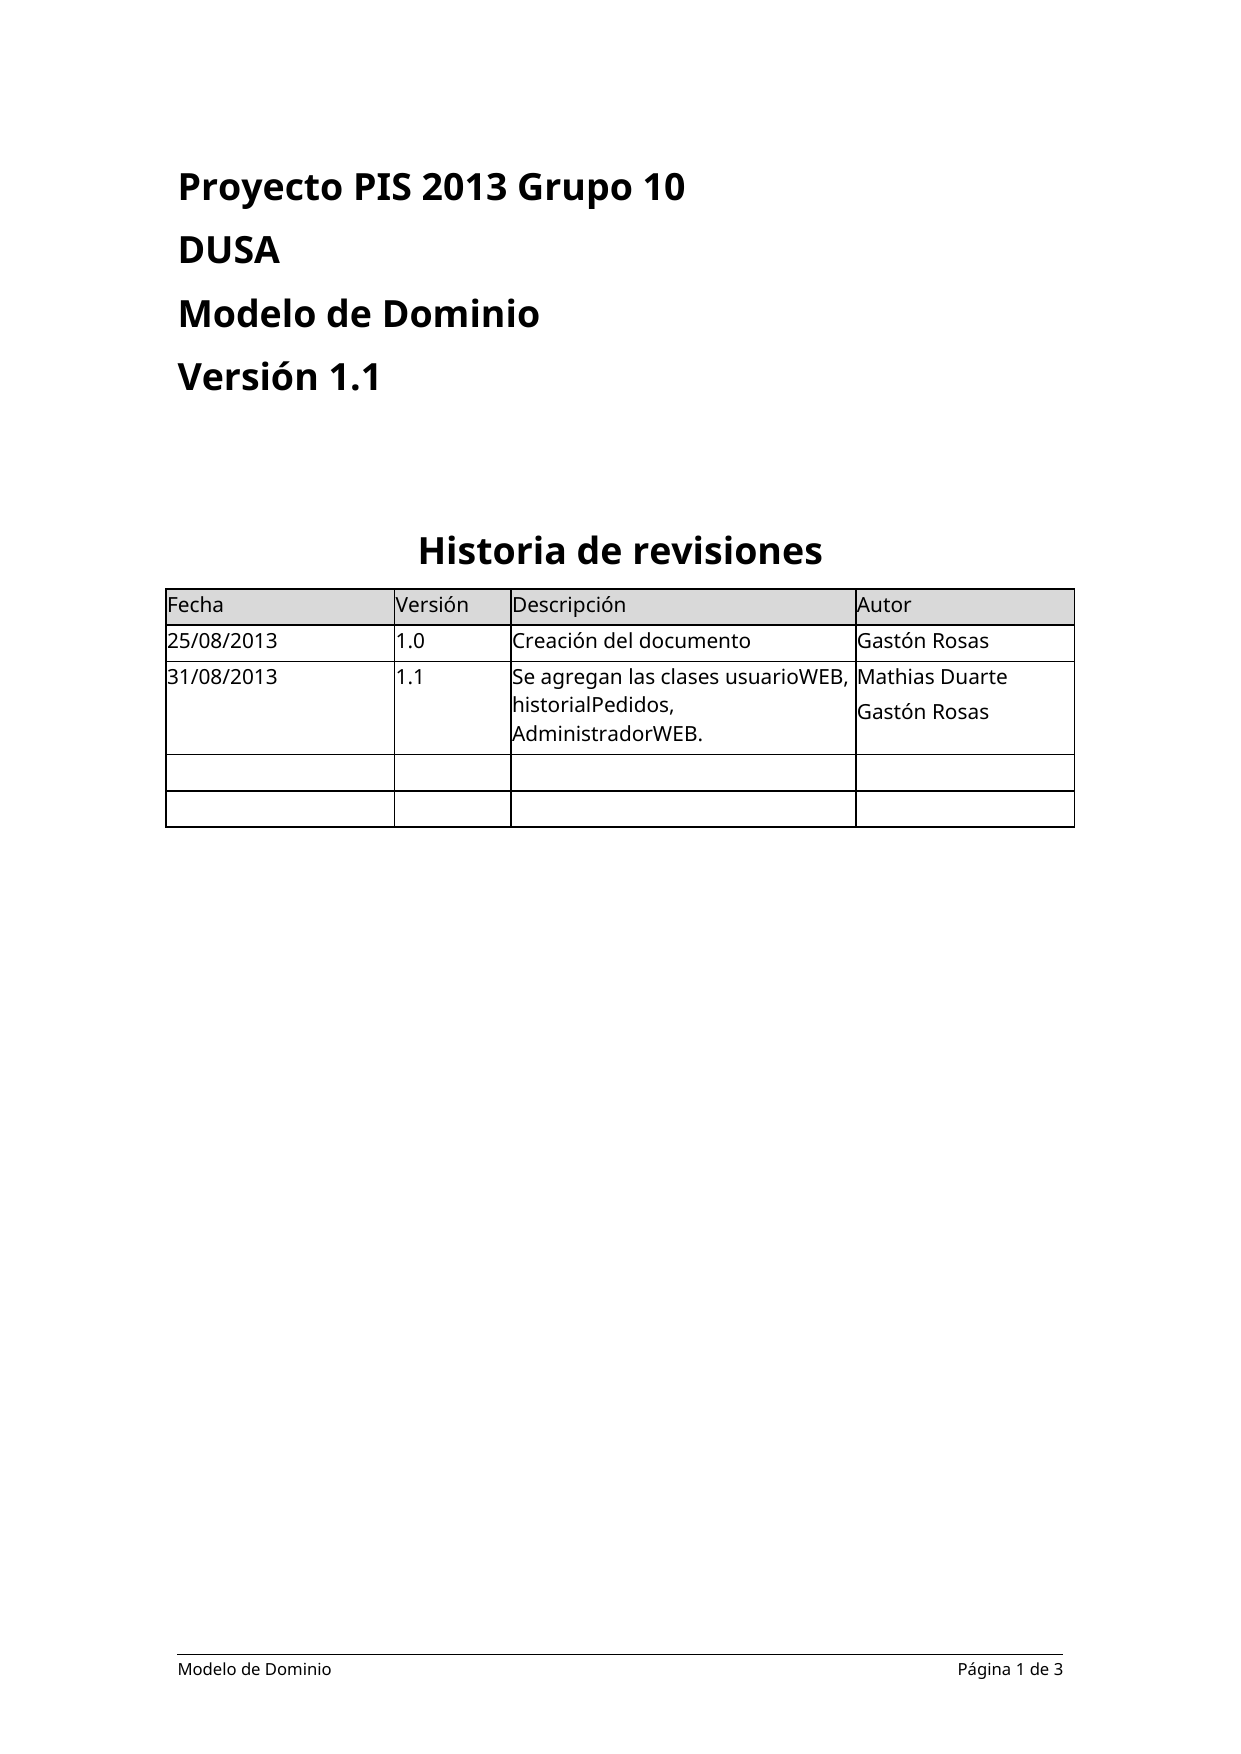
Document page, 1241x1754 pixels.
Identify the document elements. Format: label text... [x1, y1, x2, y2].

table_cell 31/08/2013 [167, 662, 394, 754]
table_header Fecha [167, 590, 394, 624]
text Modelo de Dominio [177, 287, 1063, 338]
table_cell [857, 792, 1074, 826]
table_header Descripción [512, 590, 855, 624]
table_cell 25/08/2013 [167, 626, 394, 661]
table_cell [167, 755, 394, 790]
table_cell [857, 755, 1074, 790]
table_cell Mathias Duarte Gastón Rosas [857, 662, 1074, 754]
text Historia de revisiones [177, 524, 1063, 576]
table_header Autor [857, 590, 1074, 624]
table_cell [167, 792, 394, 826]
table_cell Creación del documento [512, 626, 855, 661]
table_cell 1.0 [395, 626, 510, 661]
table_cell Se agregan las clases usuarioWEB, historialPedidos, AdministradorWEB. [512, 662, 855, 754]
table_cell 1.1 [395, 662, 510, 754]
table_cell [512, 755, 855, 790]
table_header Versión [395, 590, 510, 624]
table_cell Gastón Rosas [857, 626, 1074, 661]
text DUSA [177, 224, 1063, 275]
table_cell [512, 792, 855, 826]
table_cell [395, 792, 510, 826]
table_cell [395, 755, 510, 790]
text Proyecto PIS 2013 Grupo 10 [177, 160, 1063, 211]
text Versión 1.1 [177, 351, 1063, 402]
